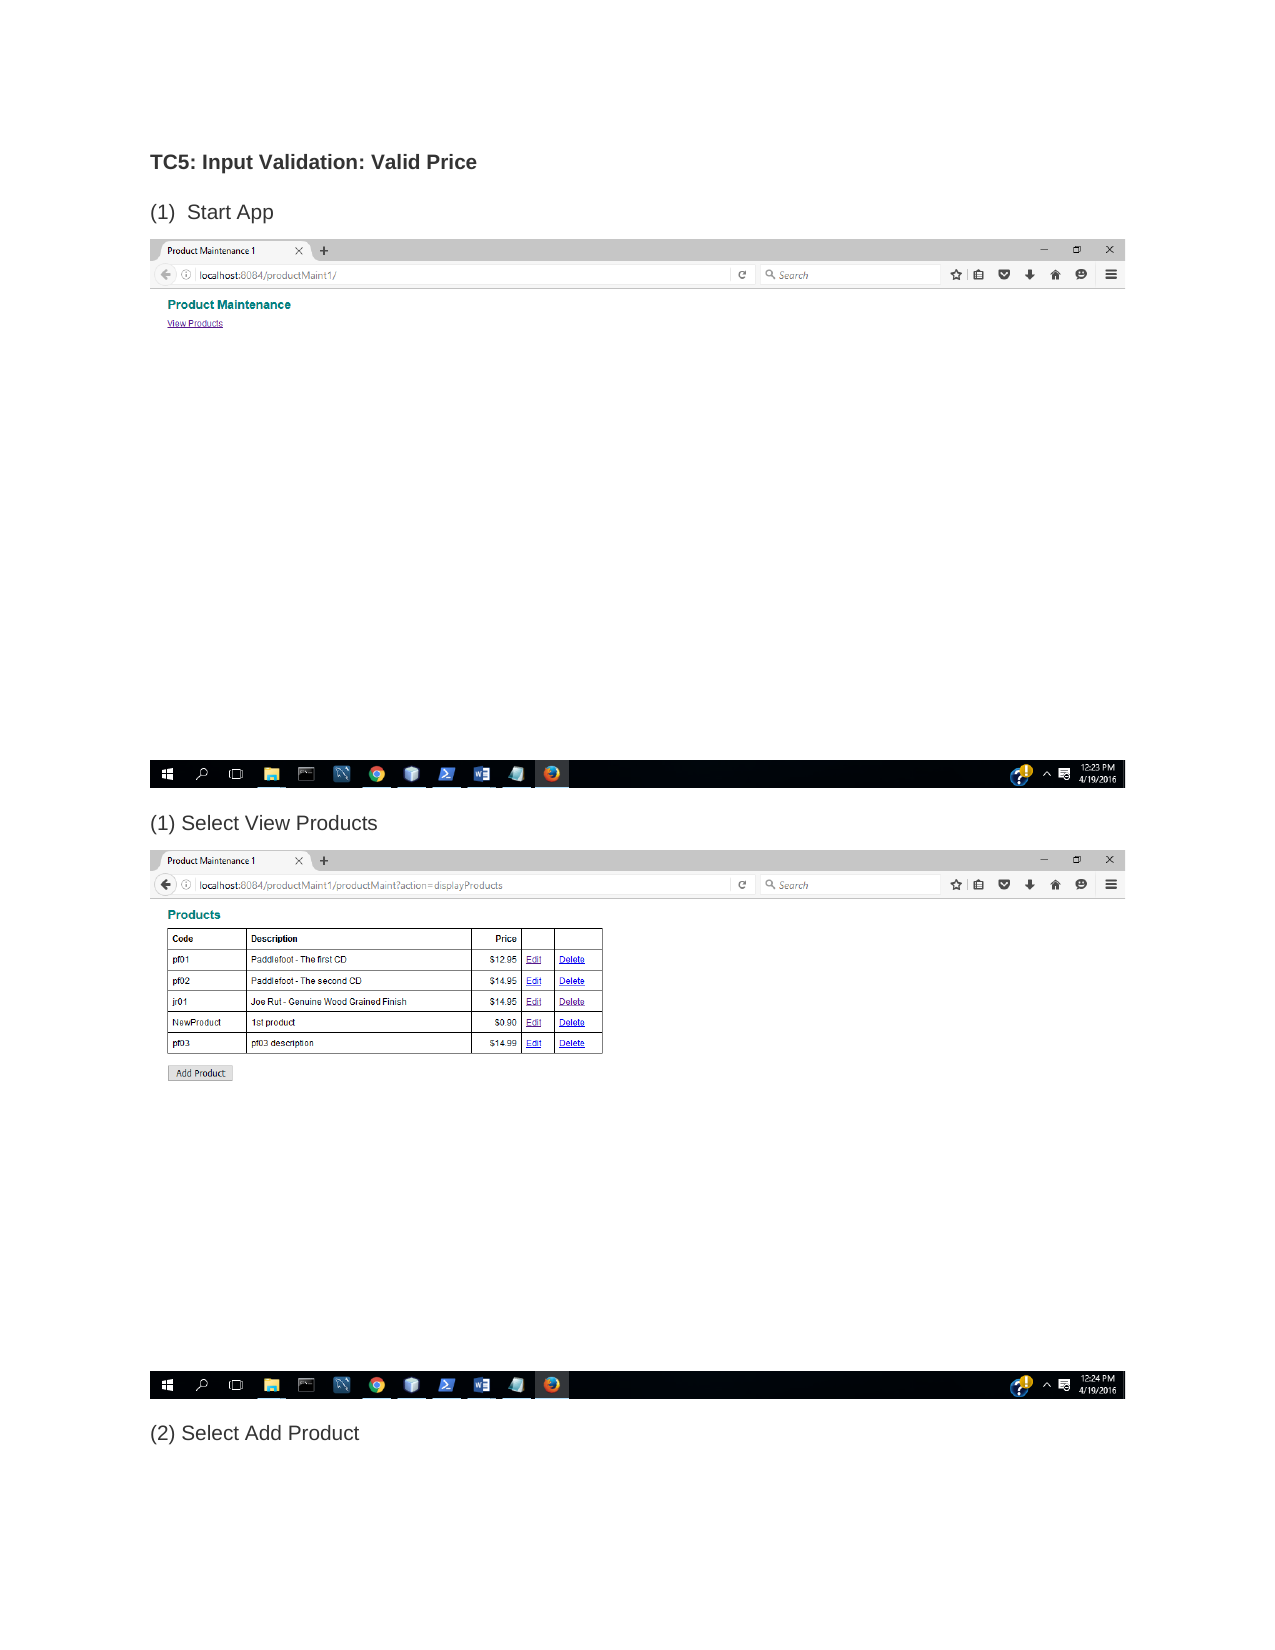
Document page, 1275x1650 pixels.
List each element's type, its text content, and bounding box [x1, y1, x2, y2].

text (1) Start App [150, 192, 1125, 224]
picture [150, 239, 1125, 788]
text (2) Select Add Product [150, 1414, 1125, 1445]
picture [150, 850, 1125, 1399]
text (1) Select View Products [150, 803, 1125, 834]
text TC5: Input Validation: Valid Price [150, 150, 1125, 174]
